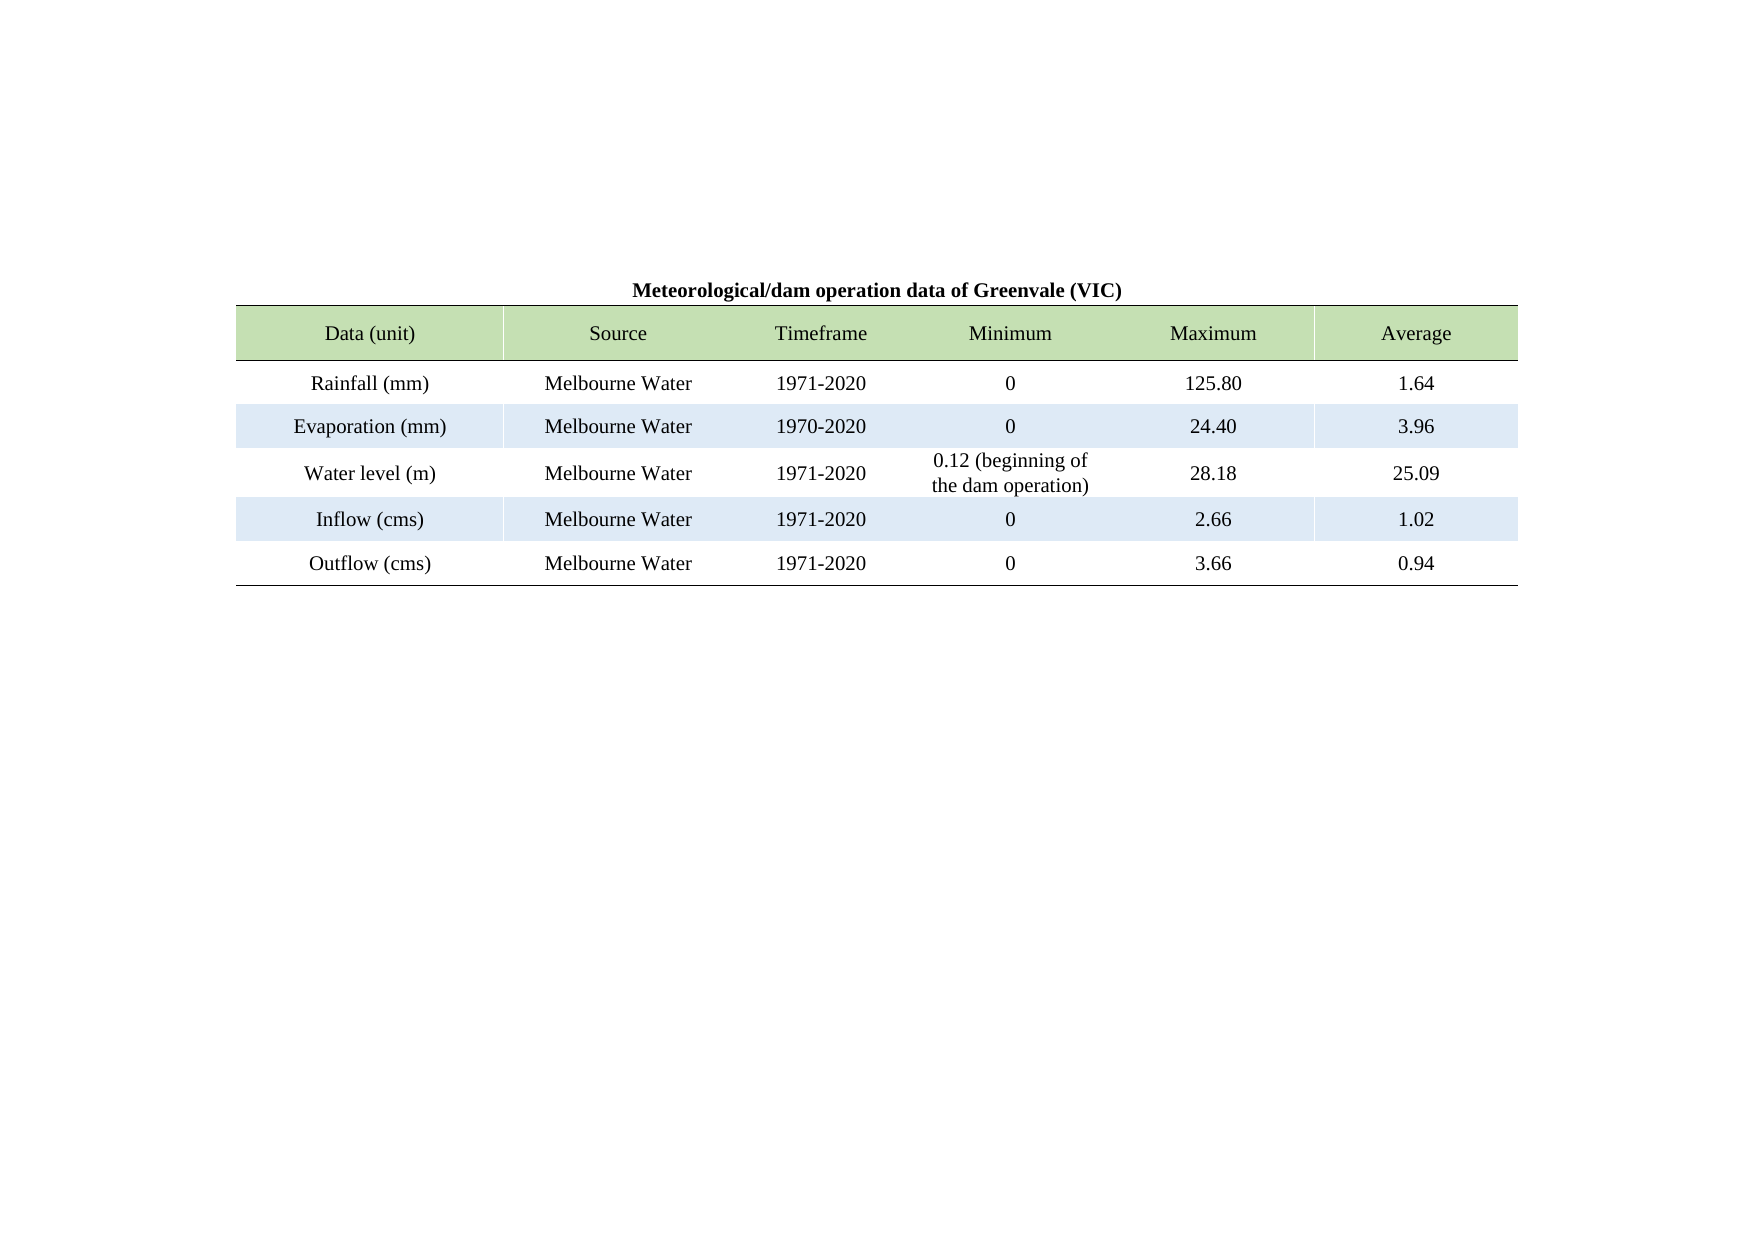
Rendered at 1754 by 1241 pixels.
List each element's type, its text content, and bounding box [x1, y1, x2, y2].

table_cell Data (unit) [236, 306, 503, 360]
table_cell 0.94 [1315, 541, 1518, 585]
table_cell Maximum [1112, 306, 1314, 360]
table_cell 1970-2020 [733, 404, 909, 448]
table_header Meteorological/dam operation data of Greenvale (VIC) [236, 278, 1518, 305]
table_cell 2.66 [1112, 497, 1314, 541]
table_cell Melbourne Water [504, 361, 733, 404]
table_cell Water level (m) [236, 449, 503, 497]
table_cell Melbourne Water [504, 404, 733, 448]
table_cell Inflow (cms) [236, 497, 503, 541]
table_cell 125.80 [1112, 361, 1314, 404]
table_cell 28.18 [1112, 449, 1314, 497]
table_cell 1971-2020 [733, 361, 909, 404]
table_cell Source [504, 306, 733, 360]
table_cell 0 [909, 404, 1112, 448]
table_cell Melbourne Water [504, 541, 733, 585]
table_cell Timeframe [733, 306, 909, 360]
table_cell Rainfall (mm) [236, 361, 503, 404]
table_cell 0 [909, 361, 1112, 404]
table_cell 0.12 (beginning of the dam operation) [909, 449, 1112, 497]
table_cell 0 [909, 497, 1112, 541]
table_cell Melbourne Water [504, 449, 733, 497]
table_cell 1.64 [1315, 361, 1518, 404]
table_cell 25.09 [1315, 449, 1518, 497]
table_cell Evaporation (mm) [236, 404, 503, 448]
table_cell 24.40 [1112, 404, 1314, 448]
table_cell 0 [909, 541, 1112, 585]
table_cell 1971-2020 [733, 541, 909, 585]
table_cell 3.66 [1112, 541, 1314, 585]
table_cell 1971-2020 [733, 497, 909, 541]
table_cell 1971-2020 [733, 449, 909, 497]
table_cell 1.02 [1315, 497, 1518, 541]
table_cell Outflow (cms) [236, 541, 503, 585]
table_cell Minimum [909, 306, 1112, 360]
table_cell Melbourne Water [504, 497, 733, 541]
table_cell Average [1315, 306, 1518, 360]
table_cell 3.96 [1315, 404, 1518, 448]
